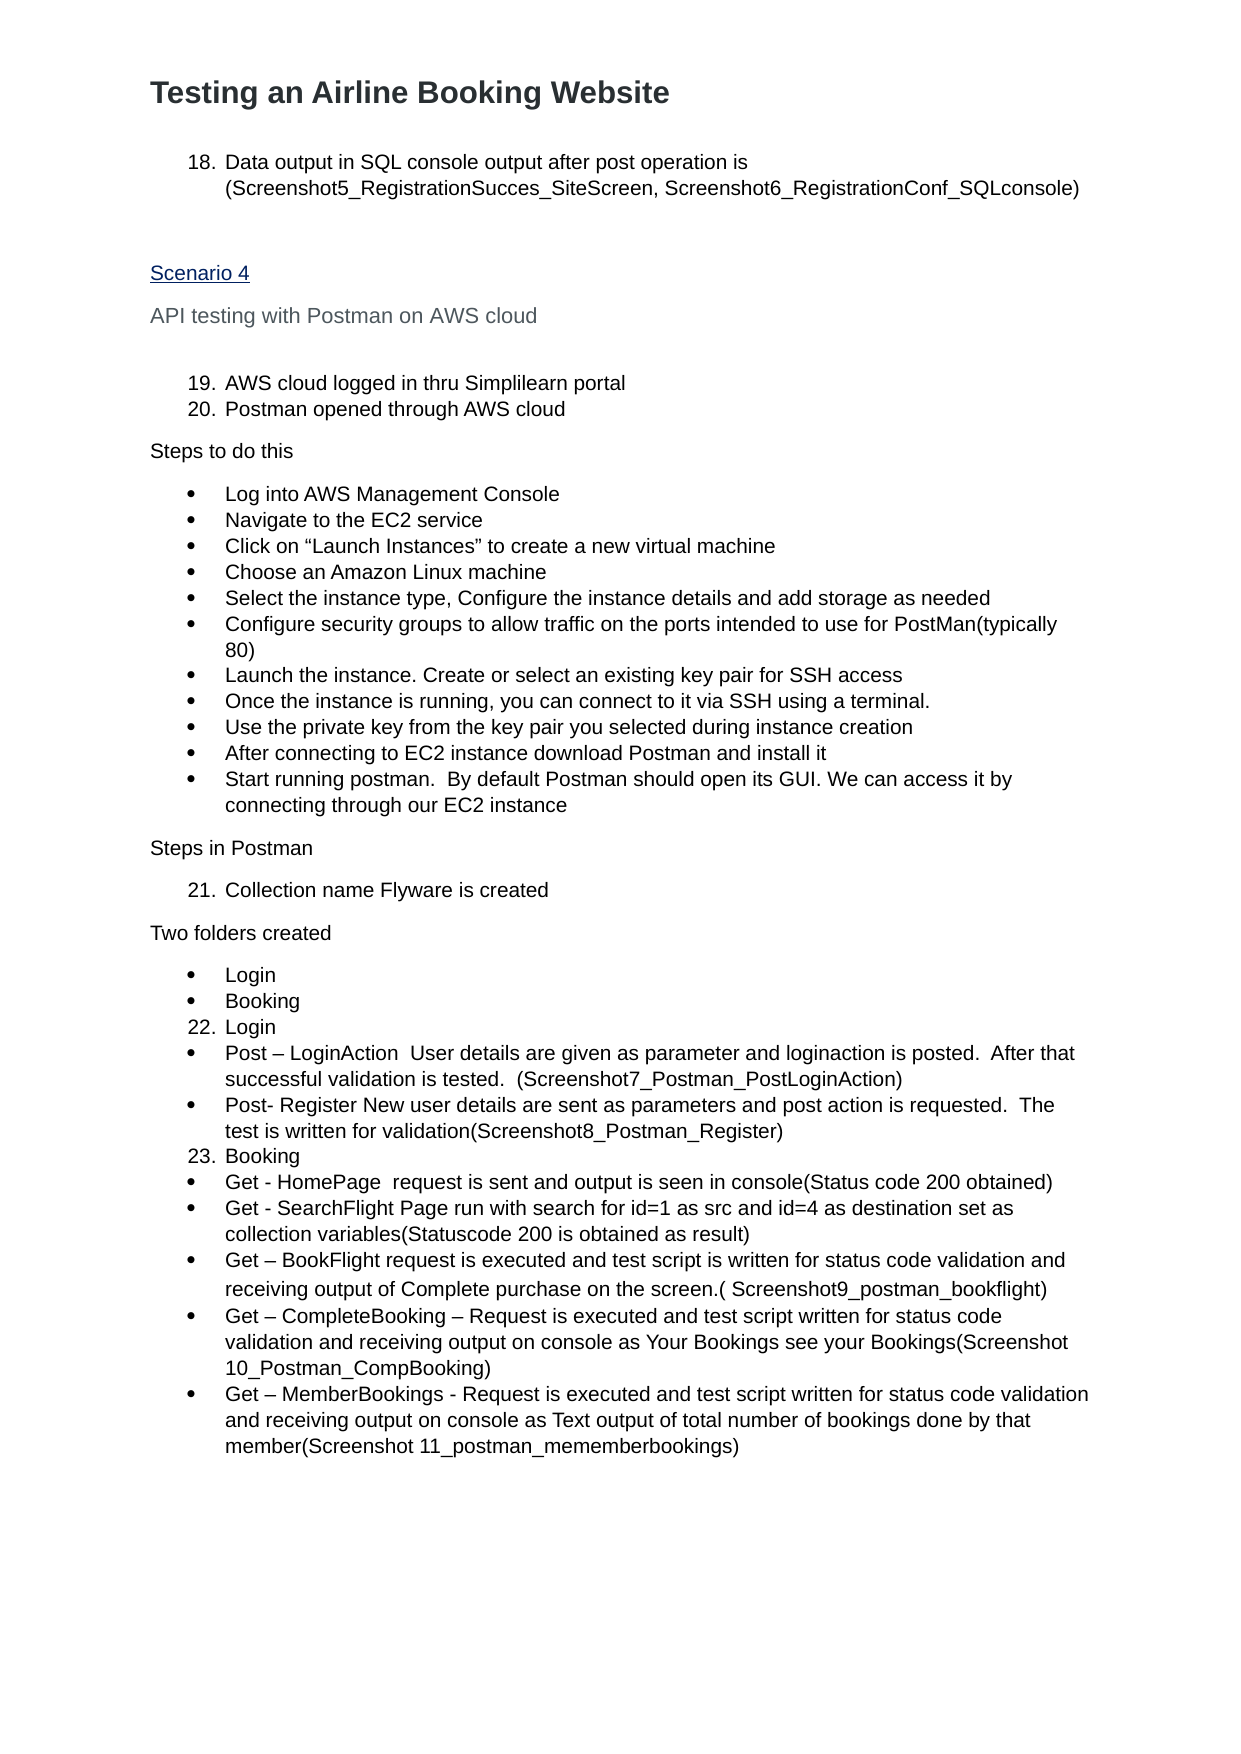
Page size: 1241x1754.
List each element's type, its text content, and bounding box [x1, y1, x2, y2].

text Steps to do this [150, 439, 1090, 463]
list Login [187, 963, 1090, 987]
list Launch the instance. Create or select an existing key pair for SSH access [187, 663, 1090, 687]
list Start running postman. By default Postman should open its GUI. We can access it by connecting through our EC2 instance [187, 767, 1090, 817]
text Steps in Postman [150, 836, 1090, 859]
list Collection name Flyware is created [187, 878, 1090, 902]
list Booking [187, 989, 1090, 1013]
list Navigate to the EC2 service [187, 508, 1090, 532]
text API testing with Postman on AWS cloud [150, 303, 1090, 328]
list Get – BookFlight request is executed and test script is written for status code validation and receiving output of Complete purchase on the screen.( Screenshot9_postman_bookflight) [187, 1248, 1090, 1302]
list Click on “Launch Instances” to create a new virtual machine [187, 534, 1090, 558]
list Post – LoginAction User details are given as parameter and loginaction is posted. After that successful validation is tested. (Screenshot7_Postman_PostLoginAction) [187, 1041, 1090, 1091]
list Use the private key from the key pair you selected during instance creation [187, 715, 1090, 739]
list Get - HomePage request is sent and output is seen in console(Status code 200 obtained) [187, 1170, 1090, 1194]
text Scenario 4 [150, 261, 1090, 285]
list Post- Register New user details are sent as parameters and post action is requested. The test is written for validation(Screenshot8_Postman_Register) [187, 1092, 1090, 1142]
list Select the instance type, Configure the instance details and add storage as needed [187, 586, 1090, 610]
list Get – CompleteBooking – Request is executed and test script written for status code validation and receiving output on console as Your Bookings see your Bookings(Screenshot 10_Postman_CompBooking) [187, 1304, 1090, 1380]
list Login [187, 1015, 1090, 1039]
list Postman opened through AWS cloud [187, 397, 1090, 421]
list Configure security groups to allow traffic on the ports intended to use for PostMan(typically 80) [187, 612, 1090, 661]
list Data output in SQL console output after post operation is (Screenshot5_RegistrationSucces_SiteScreen, Screenshot6_RegistrationConf_SQLconsole) [187, 150, 1090, 200]
text Two folders created [150, 921, 1090, 944]
list Get – MemberBookings - Request is executed and test script written for status code validation and receiving output on console as Text output of total number of bookings done by that member(Screenshot 11_postman_mememberbookings) [187, 1382, 1090, 1458]
list Choose an Amazon Linux machine [187, 560, 1090, 584]
list Once the instance is running, you can connect to it via SSH using a terminal. [187, 689, 1090, 713]
list Booking [187, 1144, 1090, 1168]
list AWS cloud logged in thru Simplilearn portal [187, 371, 1090, 395]
list Get - SearchFlight Page run with search for id=1 as src and id=4 as destination set as collection variables(Statuscode 200 is obtained as result) [187, 1196, 1090, 1246]
list After connecting to EC2 instance download Postman and install it [187, 741, 1090, 765]
list Log into AWS Management Console [187, 482, 1090, 506]
